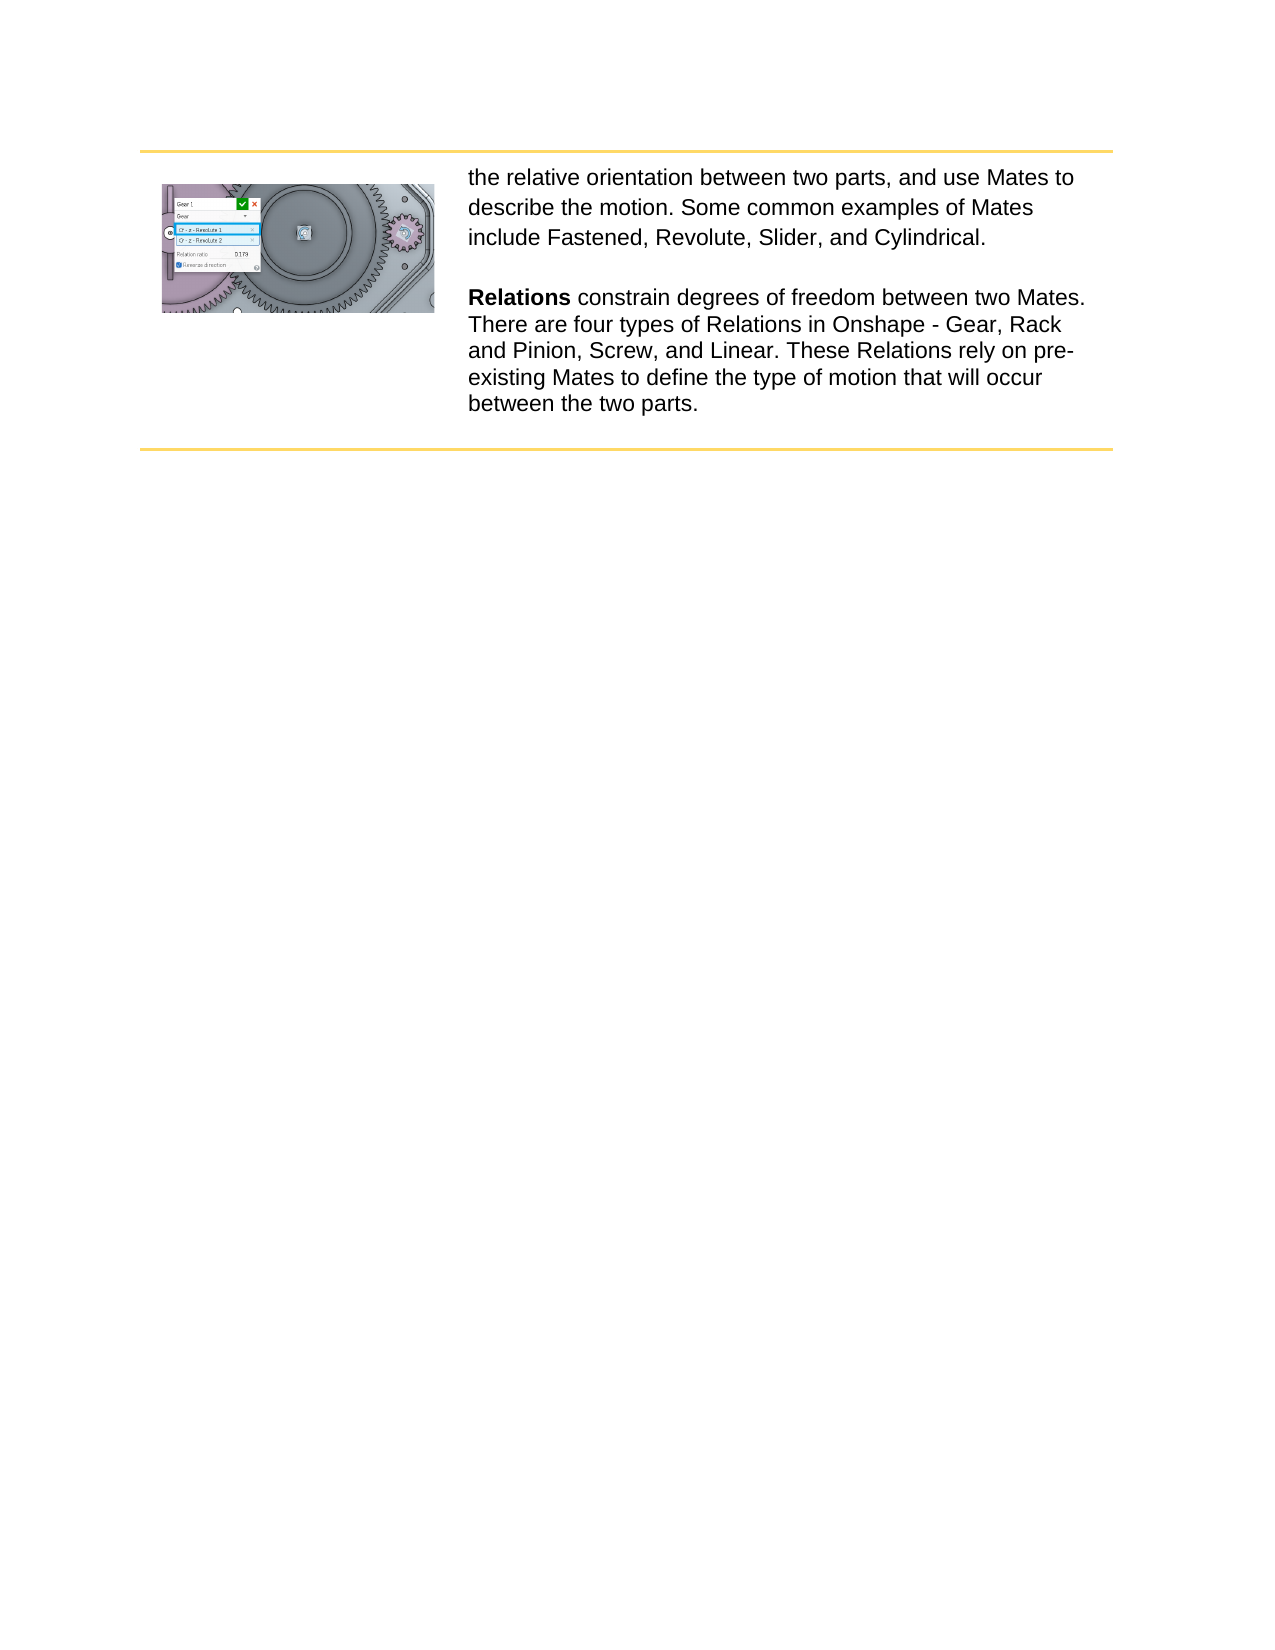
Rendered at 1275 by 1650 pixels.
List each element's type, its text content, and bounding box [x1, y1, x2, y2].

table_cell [459, 153, 1113, 447]
picture [161, 184, 435, 313]
table_cell Assemblies [140, 153, 456, 447]
